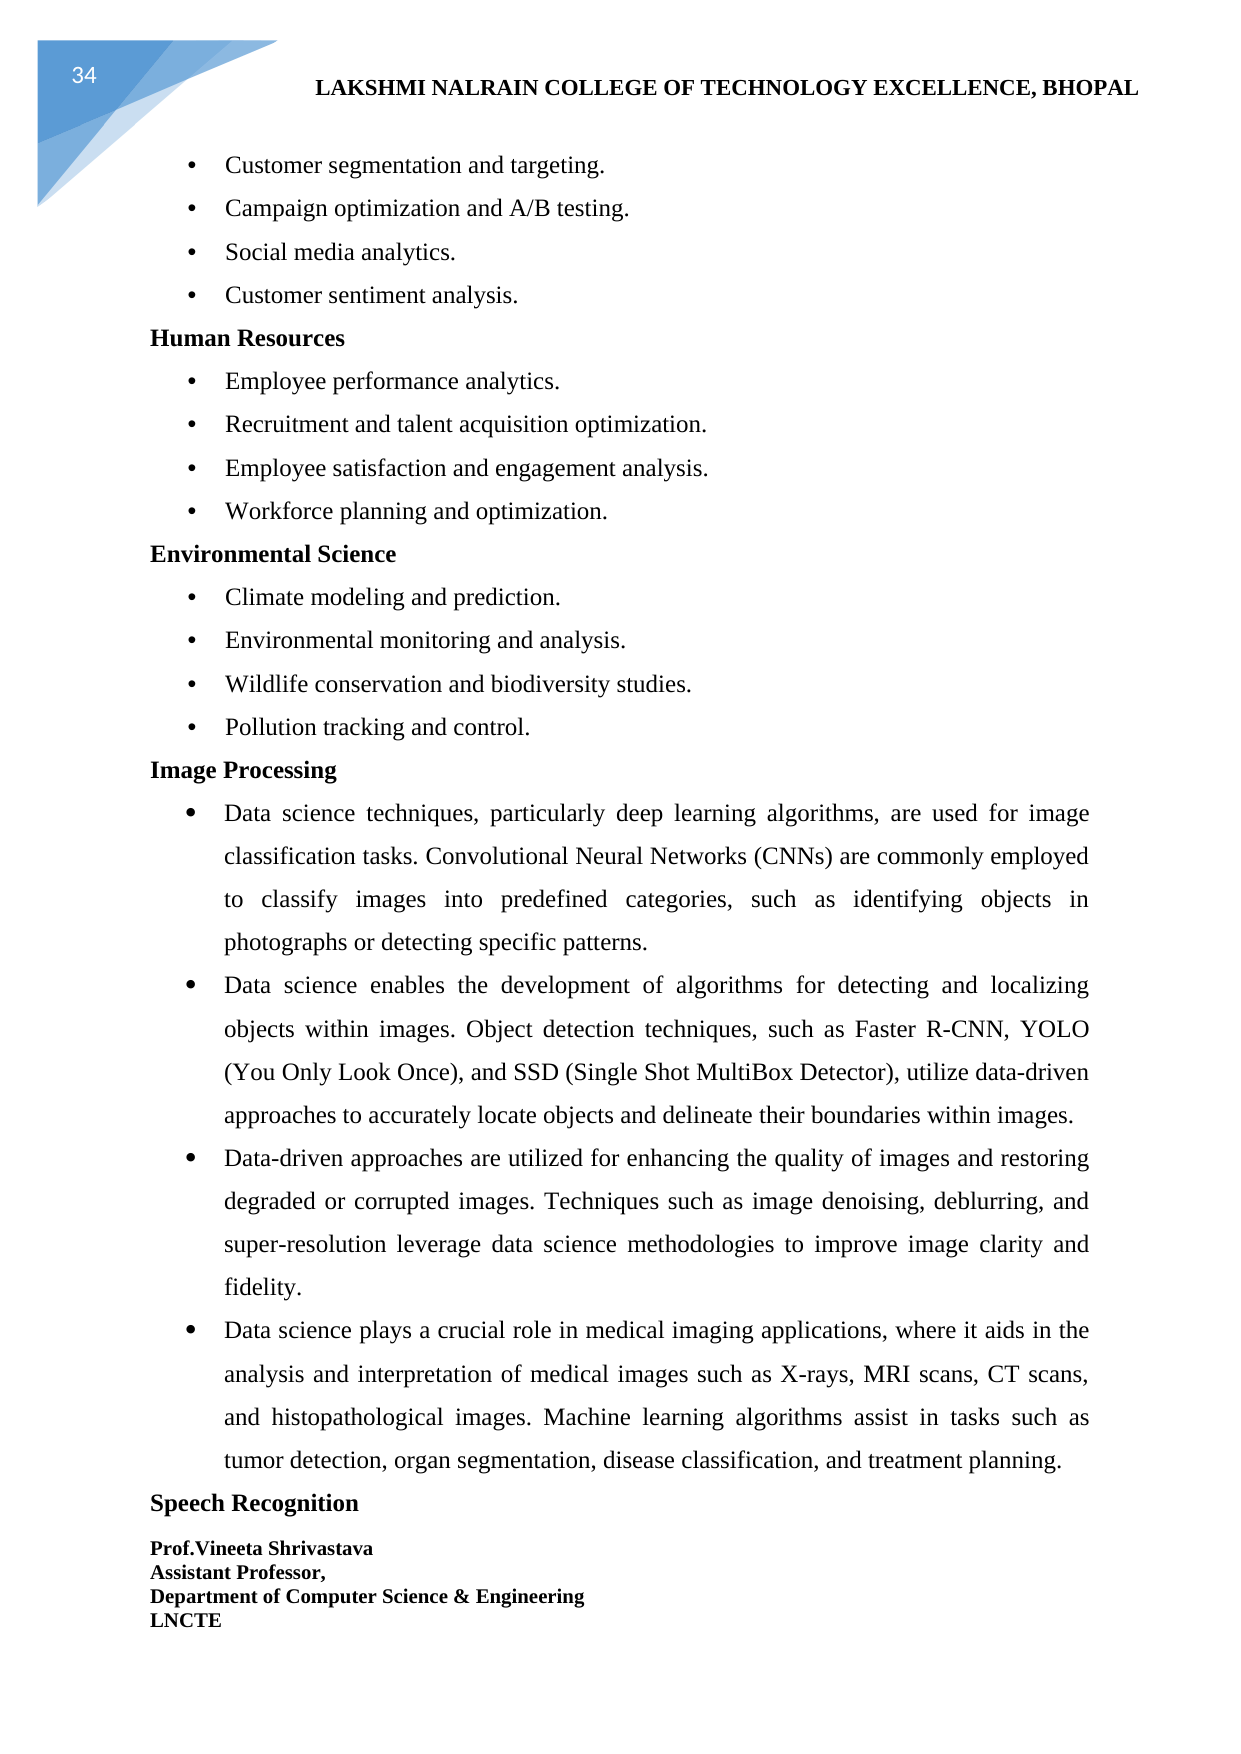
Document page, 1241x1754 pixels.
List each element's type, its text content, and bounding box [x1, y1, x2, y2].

list Data science enables the development of algorithms for detecting and localizing objects within images. Object detection techniques, such as Faster R-CNN, YOLO (You Only Look Once), and SSD (Single Shot MultiBox Detector), utilize data-driven approaches to accurately locate objects and delineate their boundaries within images. [186, 971, 1090, 1129]
list Customer sentiment analysis. [187, 280, 1090, 308]
text Environmental Science [150, 539, 1090, 568]
list Environmental monitoring and analysis. [187, 625, 1090, 654]
text Image Processing [150, 755, 1090, 784]
text Human Resources [150, 323, 1090, 352]
list Customer segmentation and targeting. [187, 150, 1090, 179]
list Employee performance analytics. [187, 366, 1090, 395]
text Speech Recognition [150, 1488, 1090, 1517]
list Social media analytics. [187, 236, 1090, 265]
list Wildlife conservation and biodiversity studies. [187, 668, 1090, 697]
list Employee satisfaction and engagement analysis. [187, 452, 1090, 481]
list Data science plays a crucial role in medical imaging applications, where it aids in the analysis and interpretation of medical images such as X-rays, MRI scans, CT scans, and histopathological images. Machine learning algorithms assist in tasks such as tumor detection, organ segmentation, disease classification, and treatment planning. [186, 1316, 1090, 1474]
list Workforce planning and optimization. [187, 496, 1090, 524]
list Climate modeling and prediction. [187, 582, 1090, 611]
list Pollution tracking and control. [187, 712, 1090, 741]
list Recruitment and talent acquisition optimization. [187, 409, 1090, 438]
picture [37, 40, 279, 209]
list Campaign optimization and A/B testing. [187, 193, 1090, 222]
list Data science techniques, particularly deep learning algorithms, are used for image classification tasks. Convolutional Neural Networks (CNNs) are commonly employed to classify images into predefined categories, such as identifying objects in photographs or detecting specific patterns. [186, 798, 1090, 956]
list Data-driven approaches are utilized for enhancing the quality of images and restoring degraded or corrupted images. Techniques such as image denoising, deblurring, and super-resolution leverage data science methodologies to improve image clarity and fidelity. [186, 1143, 1090, 1301]
